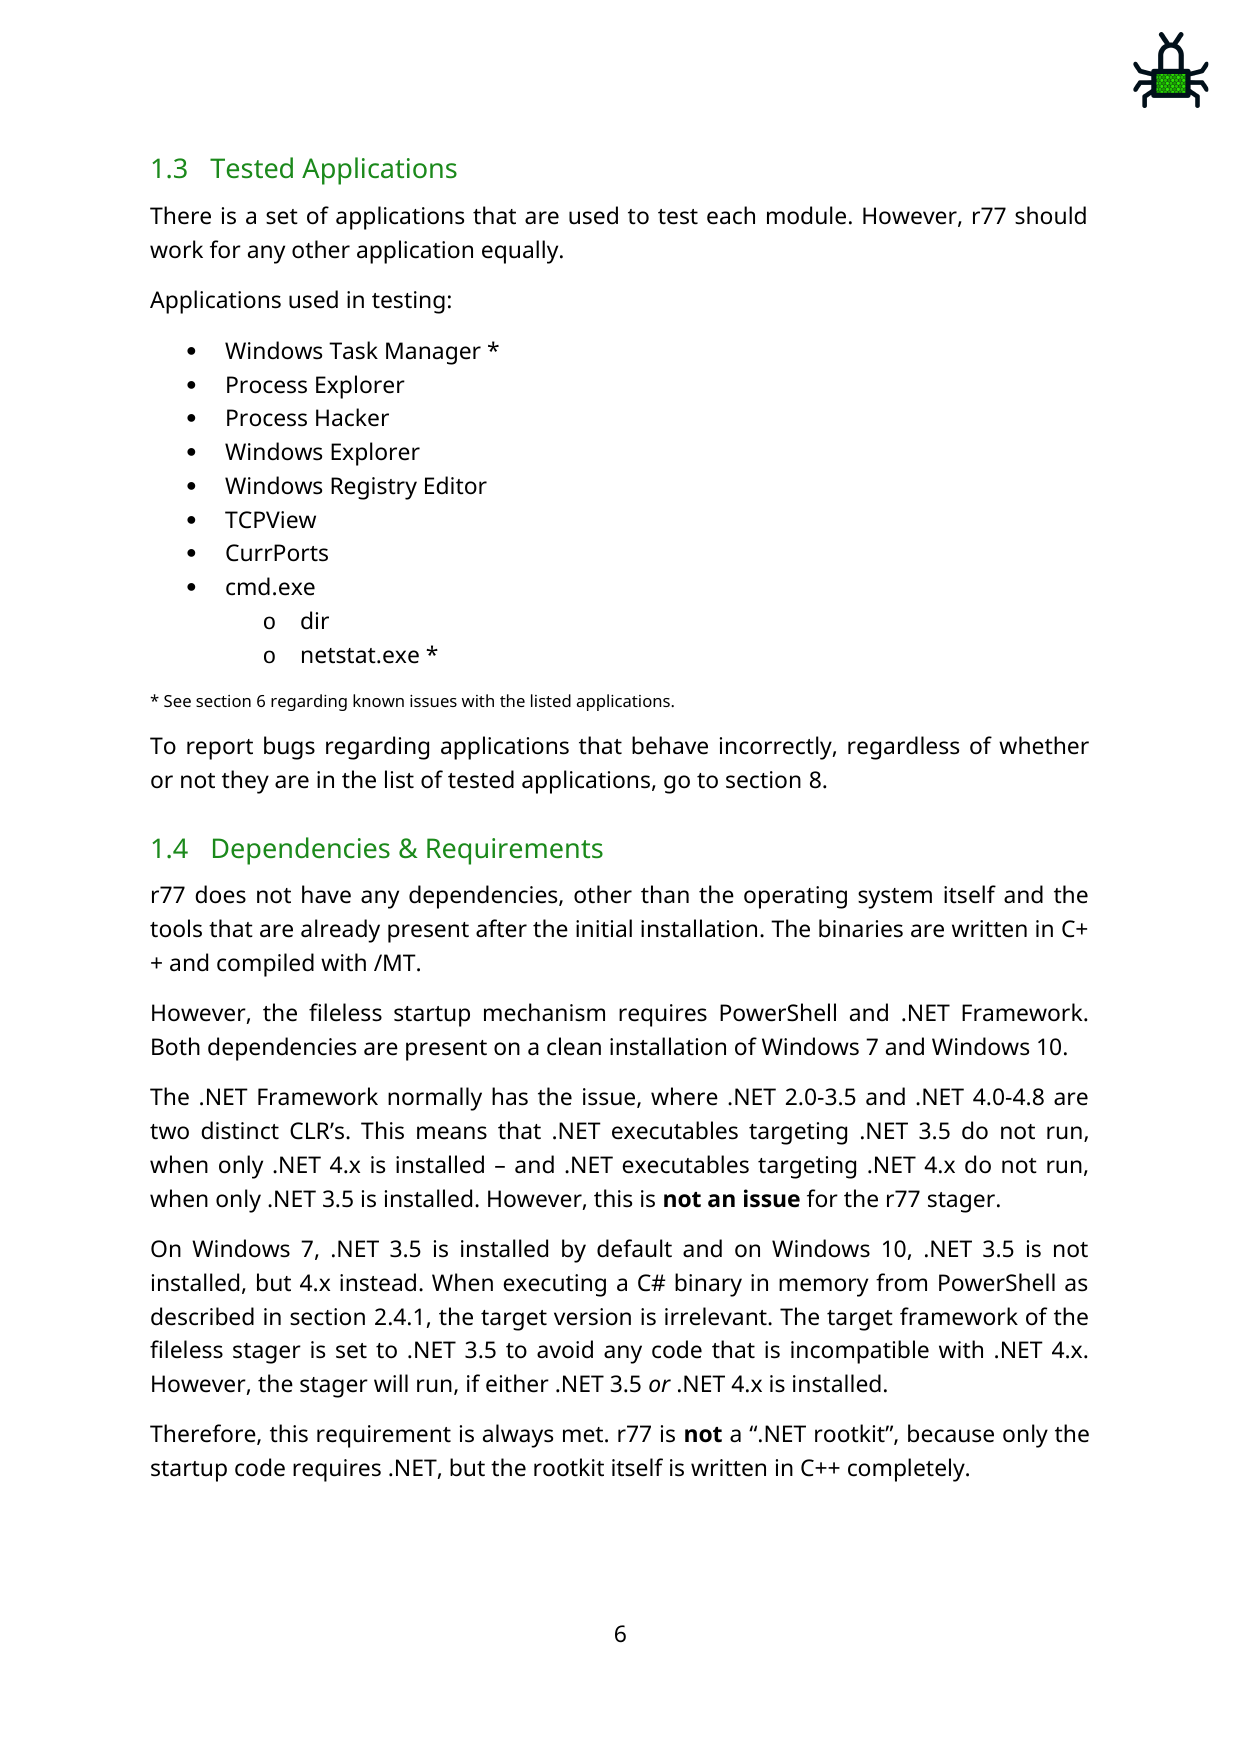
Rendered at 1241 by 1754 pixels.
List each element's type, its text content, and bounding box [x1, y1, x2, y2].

text Applications used in testing: [150, 284, 1090, 316]
text There is a set of applications that are used to test each module. However, r77 should work for any other application equally. [150, 200, 1090, 265]
text r77 does not have any dependencies, other than the operating system itself and the tools that are already present after the initial installation. The binaries are written in C++ and compiled with /MT. [150, 879, 1090, 978]
list Process Explorer [187, 368, 1090, 400]
list Windows Explorer [187, 436, 1090, 467]
text On Windows 7, .NET 3.5 is installed by default and on Windows 10, .NET 3.5 is not installed, but 4.x instead. When executing a C# binary in memory from PowerShell as described in section 2.4.1, the target version is irrelevant. The target framework of the fileless stager is set to .NET 3.5 to avoid any code that is incompatible with .NET 4.x. However, the stager will run, if either .NET 3.5 or .NET 4.x is installed. [150, 1233, 1090, 1399]
list dir [262, 605, 1090, 636]
list Process Hacker [187, 402, 1090, 433]
list netstat.exe * [262, 639, 1090, 670]
list Windows Task Manager * [187, 335, 1090, 366]
list cmd.exe [187, 571, 1090, 602]
list TCPView [187, 503, 1090, 535]
subtitle Dependencies & Requirements [150, 829, 1090, 866]
text However, the fileless startup mechanism requires PowerShell and .NET Framework. Both dependencies are present on a clean installation of Windows 7 and Windows 10. [150, 997, 1090, 1062]
list Windows Registry Editor [187, 470, 1090, 501]
text To report bugs regarding applications that behave incorrectly, regardless of whether or not they are in the list of tested applications, go to section 8. [150, 730, 1090, 795]
list CurrPorts [187, 537, 1090, 568]
text The .NET Framework normally has the issue, where .NET 2.0-3.5 and .NET 4.0-4.8 are two distinct CLR’s. This means that .NET executables targeting .NET 3.5 do not run, when only .NET 4.x is installed – and .NET executables targeting .NET 4.x do not run, when only .NET 3.5 is installed. However, this is not an issue for the r77 stager. [150, 1081, 1090, 1214]
text * See section 6 regarding known issues with the listed applications. [150, 689, 1090, 712]
picture [1133, 32, 1209, 108]
subtitle Tested Applications [150, 150, 1090, 187]
